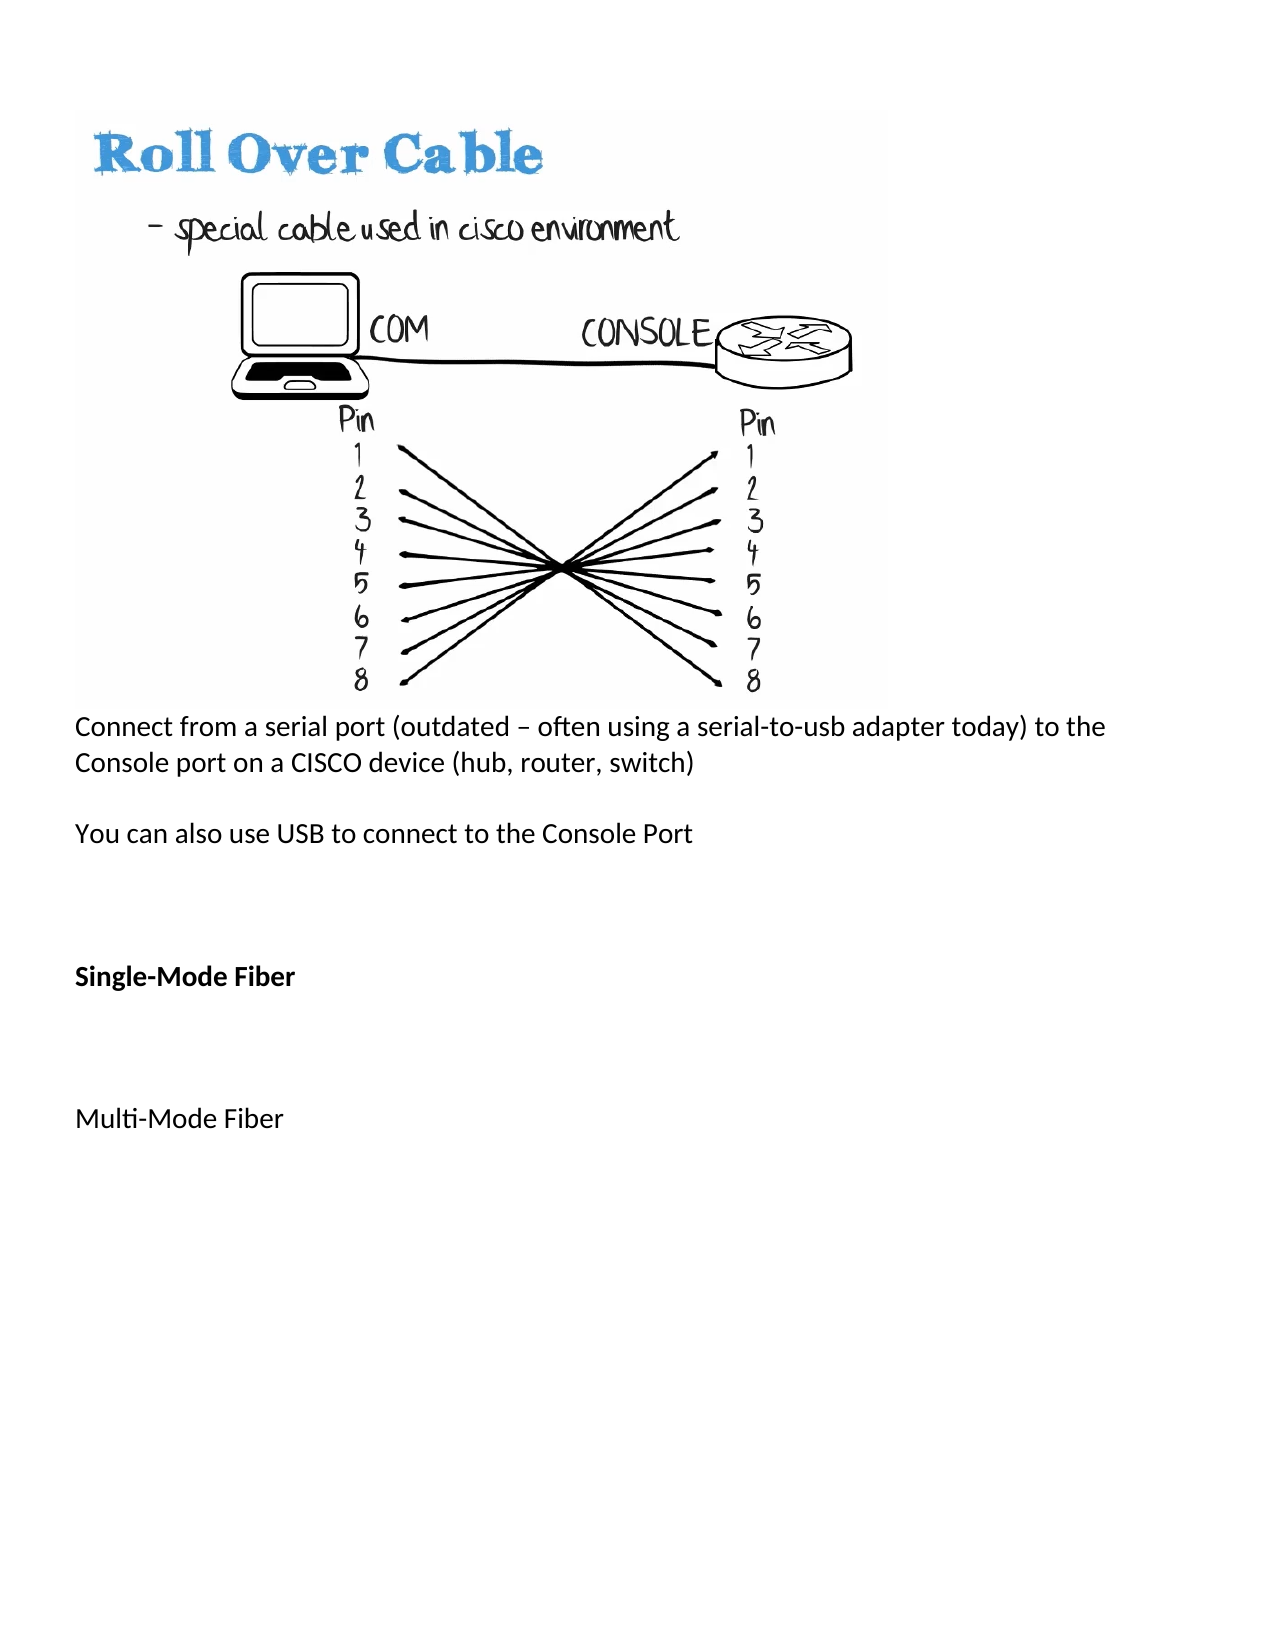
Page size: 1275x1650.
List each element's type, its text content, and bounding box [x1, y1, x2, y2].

text Connect from a serial port (outdated – often using a serial-to-usb adapter today) to the Console port on a CISCO device (hub, router, switch) [75, 708, 1200, 779]
text You can also use USB to connect to the Console Port [75, 815, 1200, 851]
text Single-Mode Fiber [75, 958, 1200, 993]
picture [75, 110, 888, 709]
text Multi-Mode Fiber [75, 1100, 1200, 1136]
